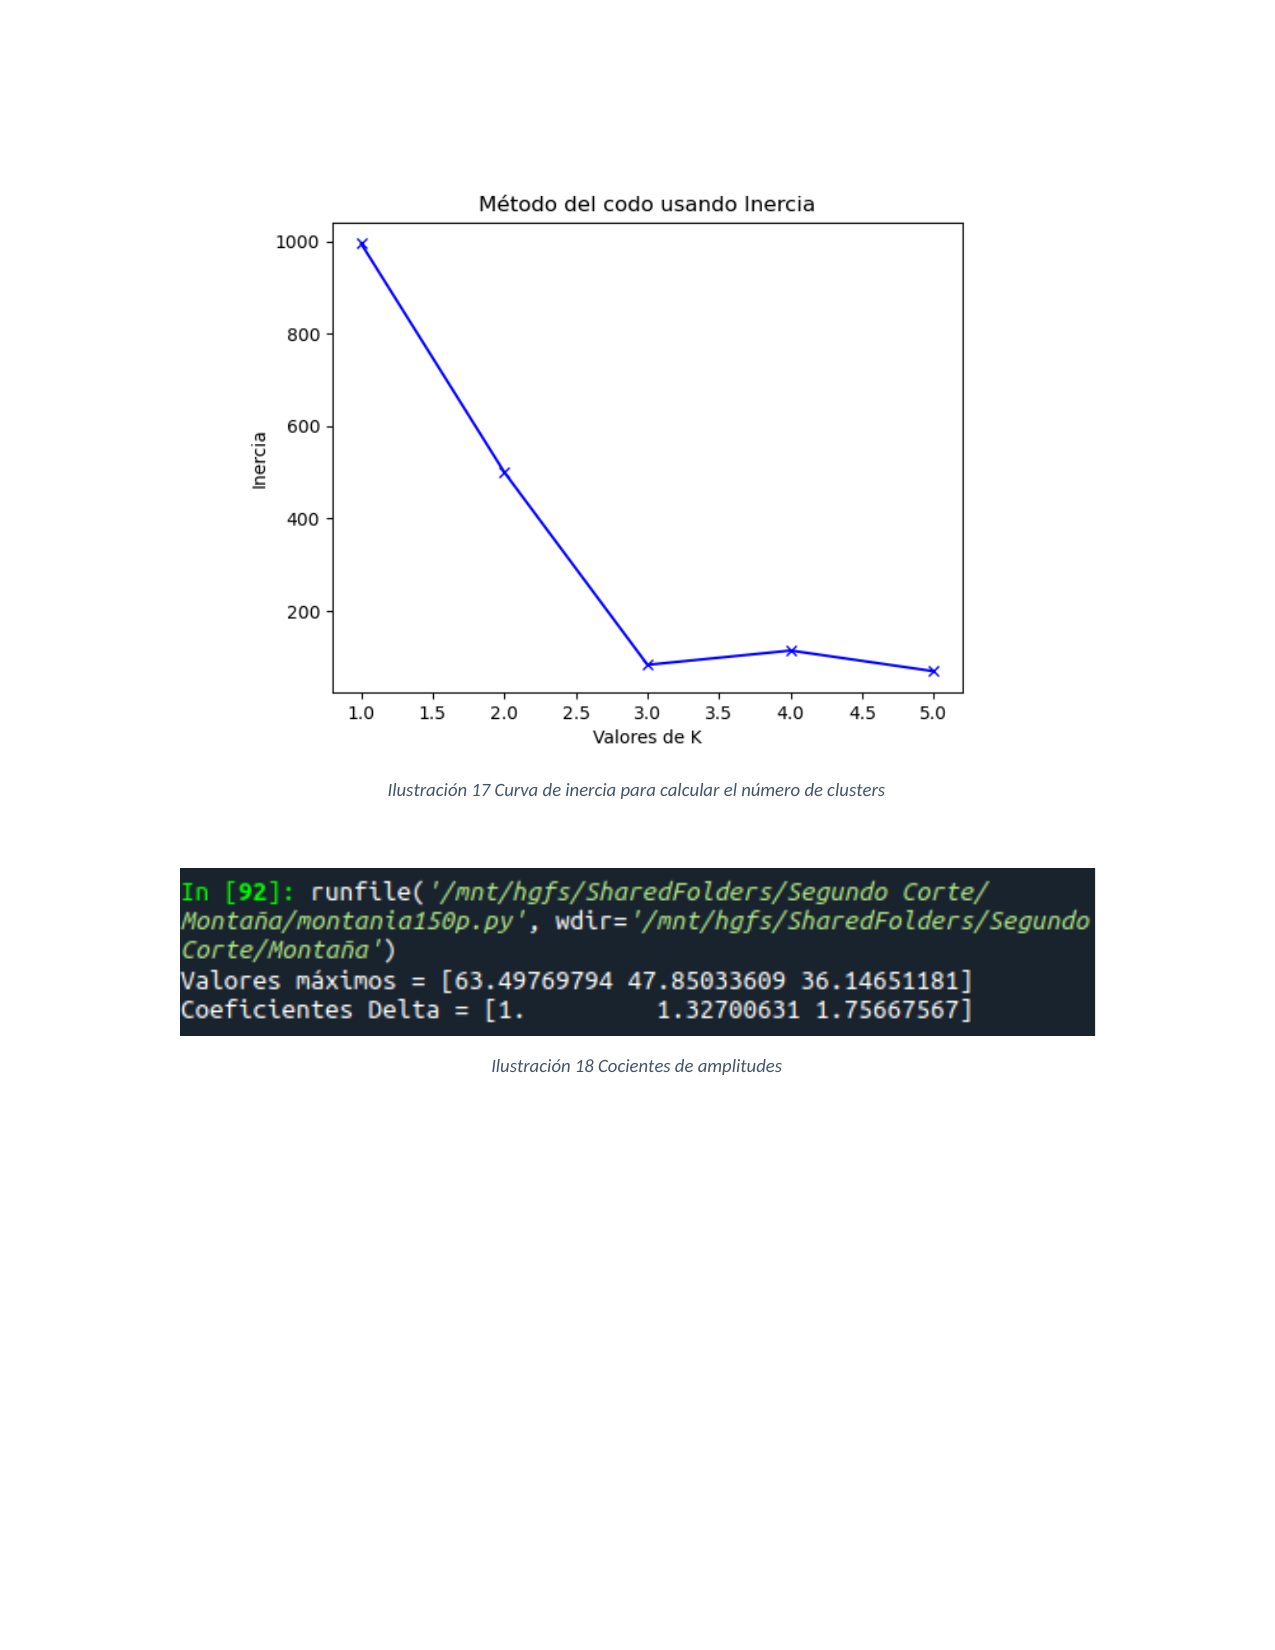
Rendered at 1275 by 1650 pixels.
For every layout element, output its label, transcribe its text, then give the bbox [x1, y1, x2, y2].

text Ilustración 18 Cocientes de amplitudes [150, 1054, 1125, 1077]
picture [231, 150, 1044, 760]
text Ilustración 17 Curva de inercia para calcular el número de clusters [150, 778, 1125, 801]
picture [180, 868, 1096, 1036]
